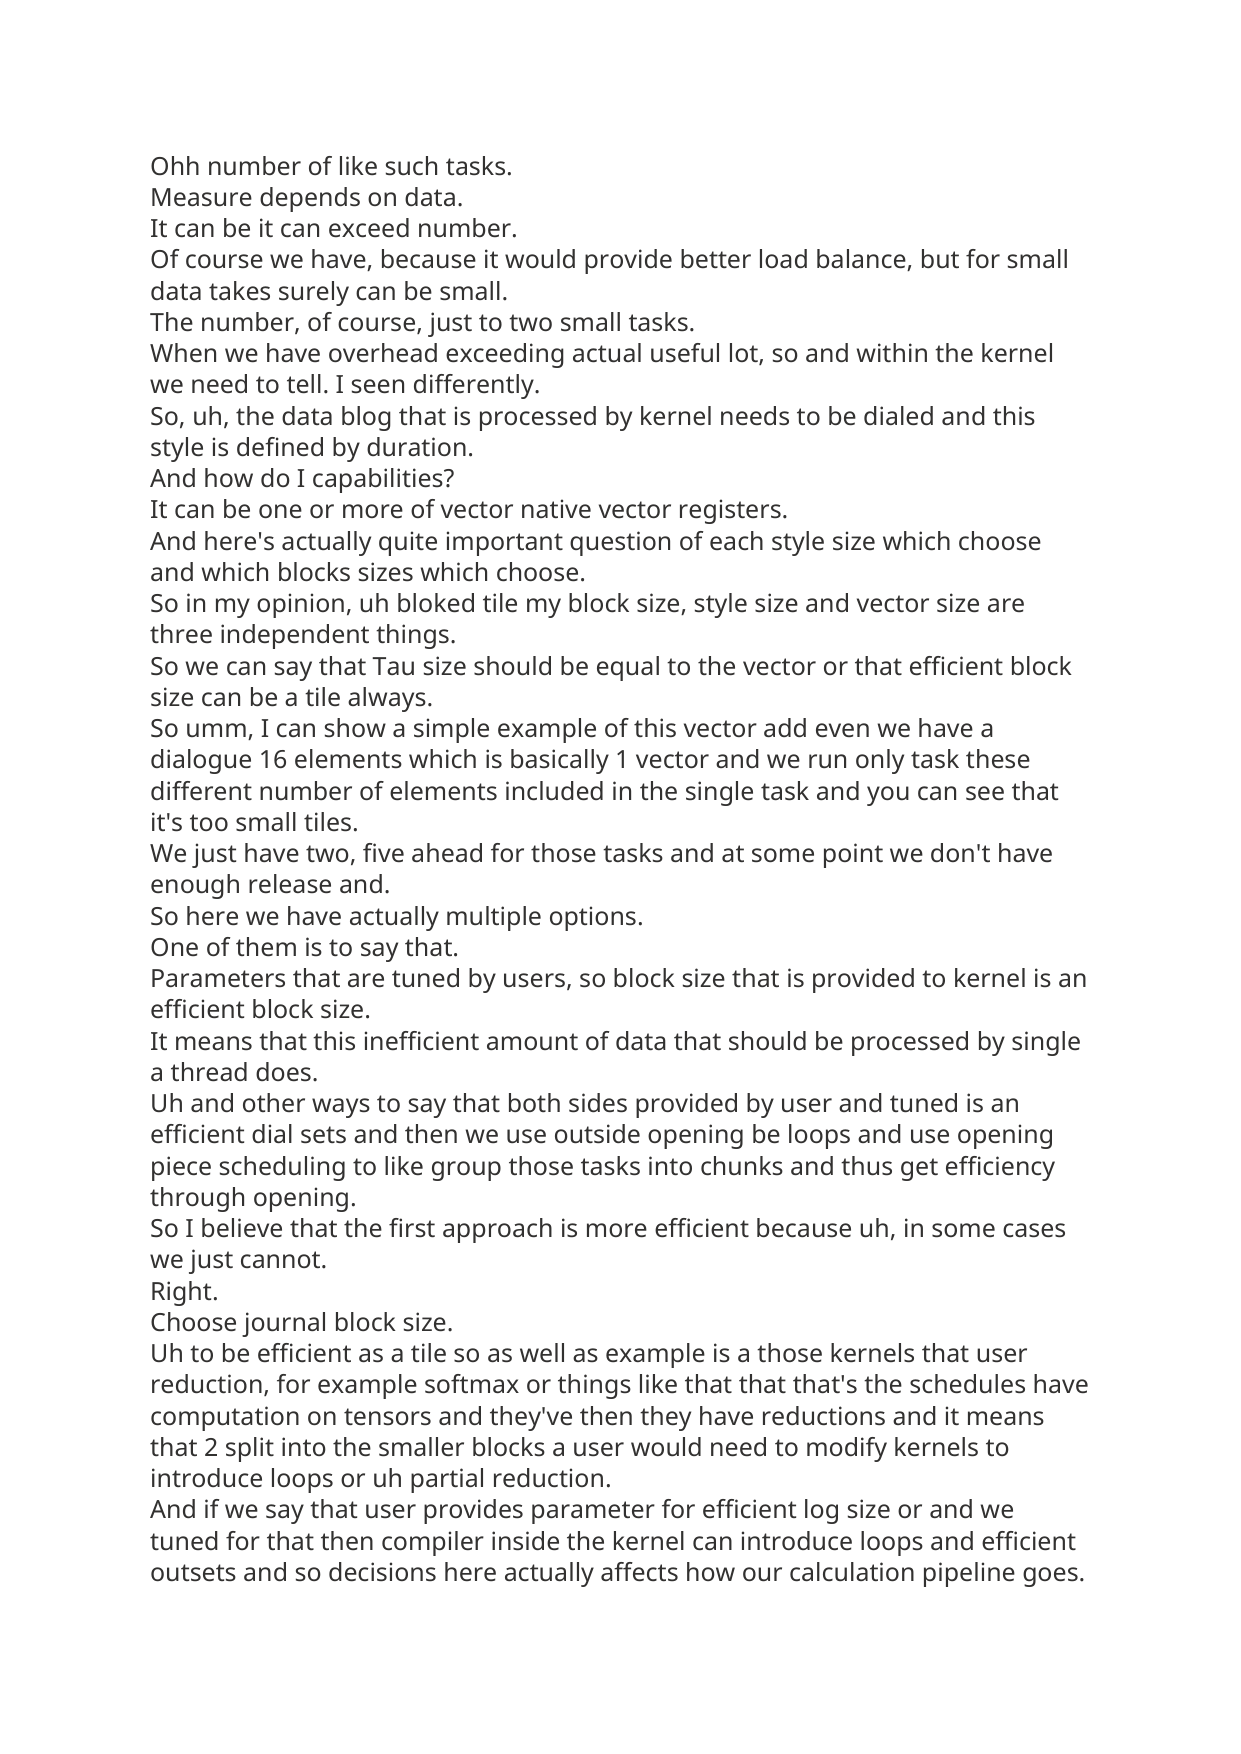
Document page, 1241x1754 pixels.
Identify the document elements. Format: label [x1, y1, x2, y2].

text [150, 150, 1090, 1587]
